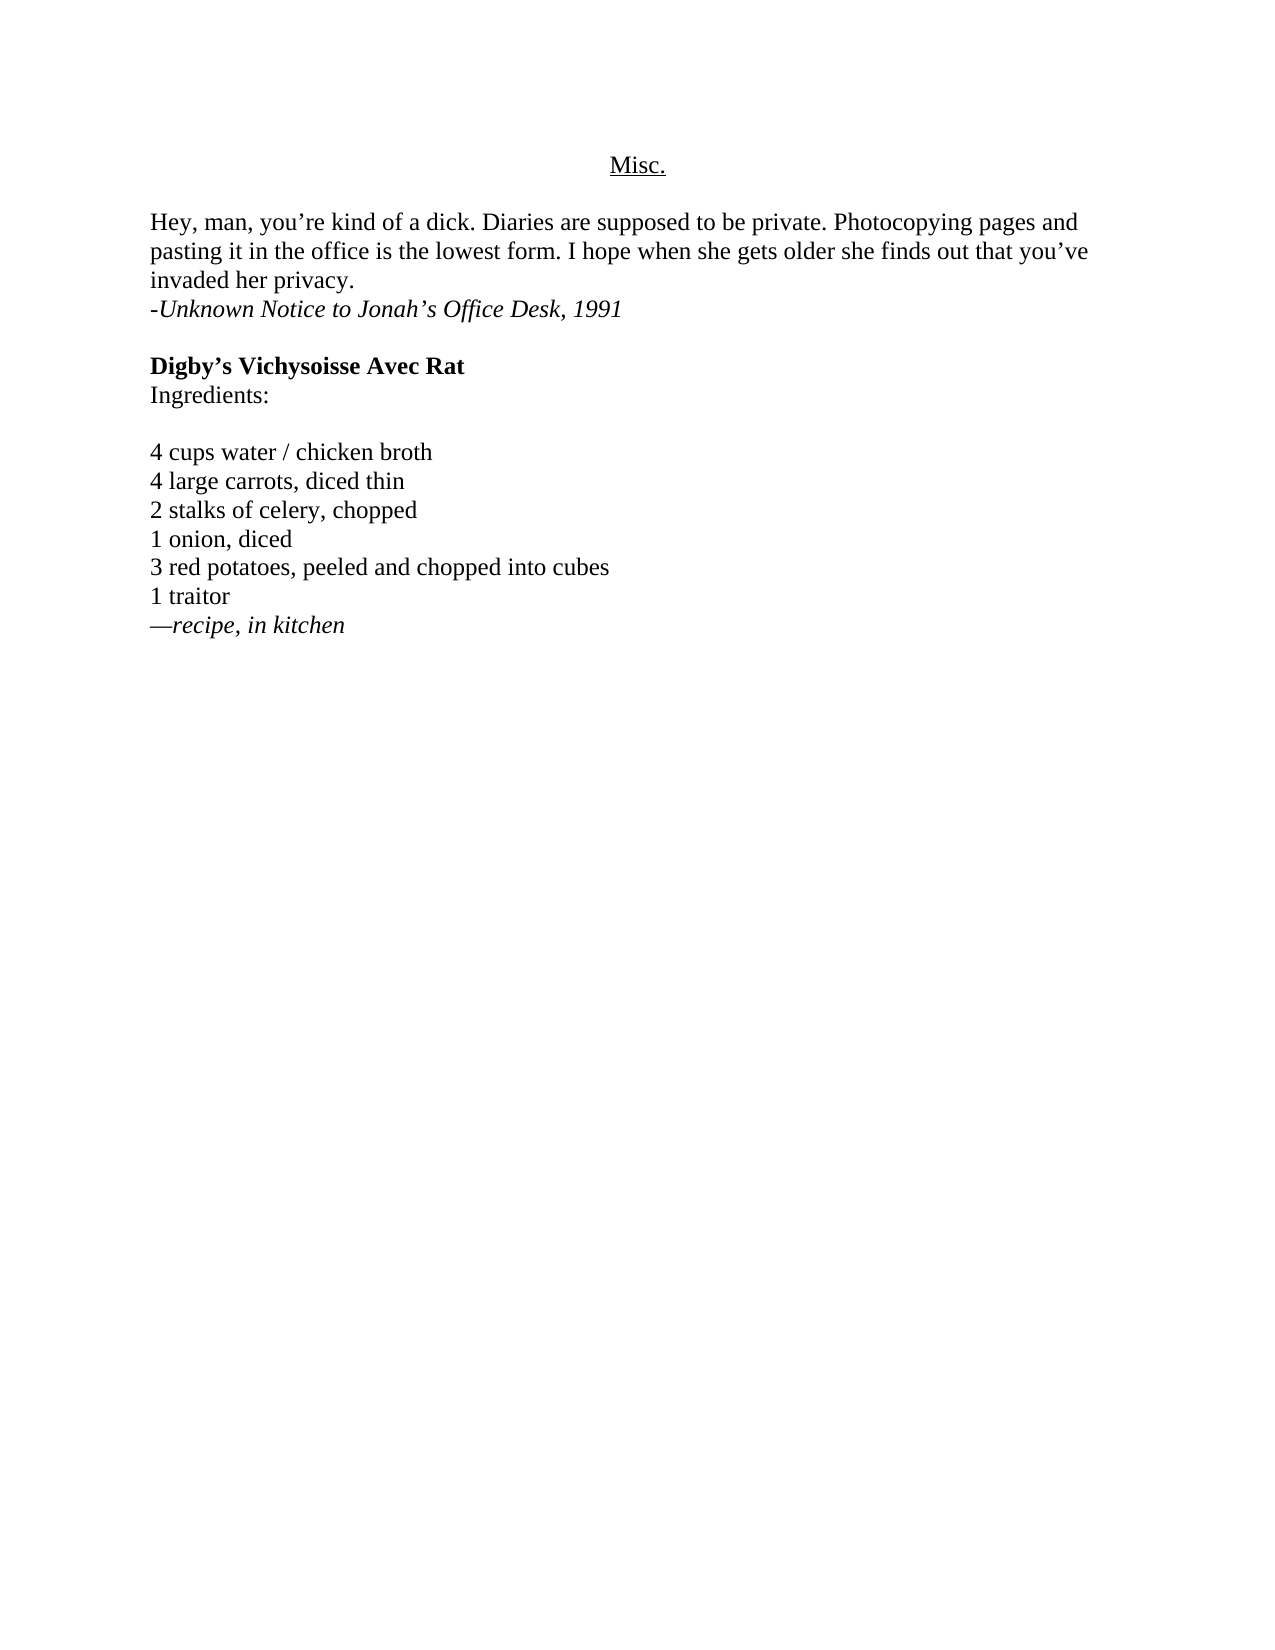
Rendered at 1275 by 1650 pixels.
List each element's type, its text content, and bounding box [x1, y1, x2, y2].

text 1 traitor [150, 581, 1125, 610]
text 3 red potatoes, peeled and chopped into cubes [150, 552, 1125, 581]
text -Unknown Notice to Jonah’s Office Desk, 1991 [150, 294, 1125, 322]
text 2 stalks of celery, chopped [150, 495, 1125, 524]
text Ingredients: [150, 380, 1125, 409]
text Hey, man, you’re kind of a dick. Diaries are supposed to be private. Photocopying pages and pasting it in the office is the lowest form. I hope when she gets older she finds out that you’ve invaded her privacy. [150, 207, 1125, 294]
text Digby’s Vichysoisse Avec Rat [150, 351, 1125, 380]
text 4 cups water / chicken broth [150, 437, 1125, 466]
text 4 large carrots, diced thin [150, 466, 1125, 495]
text Misc. [150, 150, 1125, 179]
text —recipe, in kitchen [150, 610, 1125, 639]
text 1 onion, diced [150, 524, 1125, 552]
